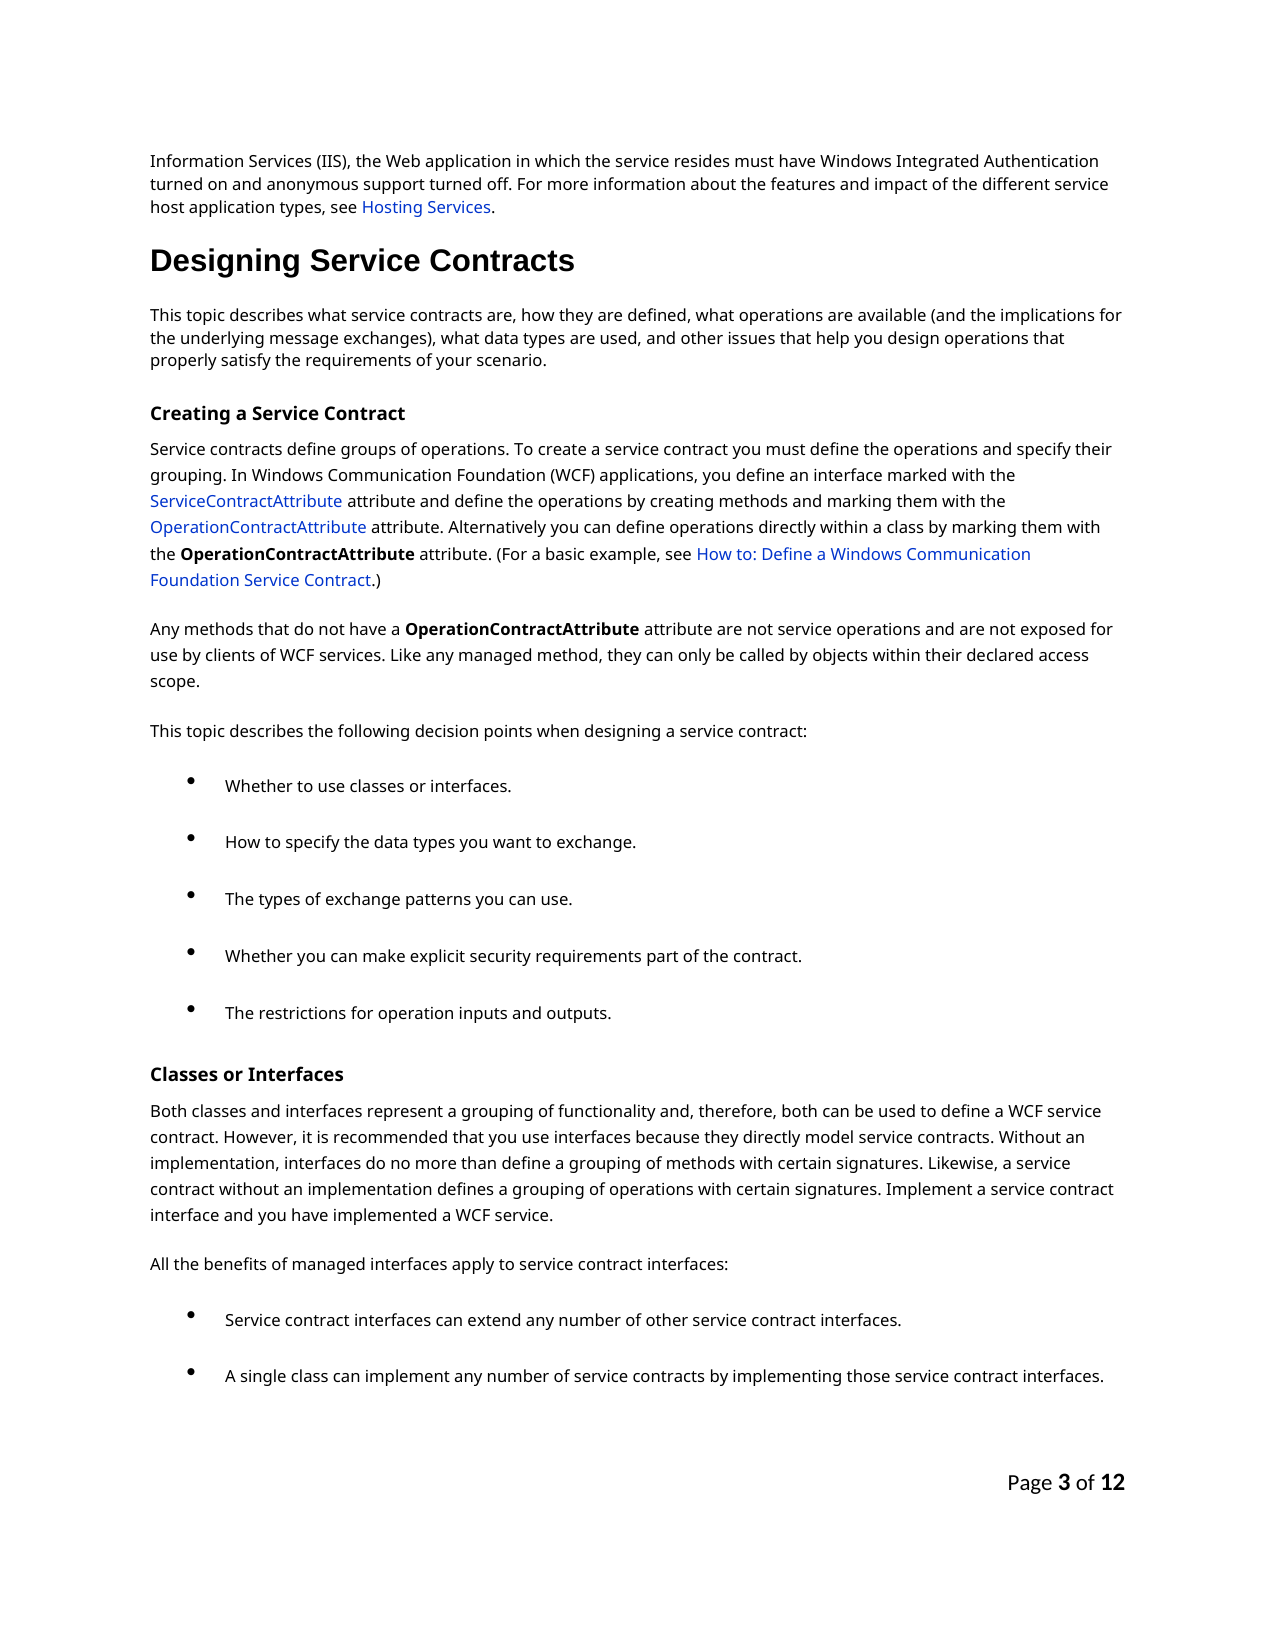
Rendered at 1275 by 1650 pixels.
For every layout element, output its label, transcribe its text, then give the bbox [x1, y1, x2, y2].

list The types of exchange patterns you can use. [187, 888, 1125, 911]
text Any methods that do not have a OperationContractAttribute attribute are not service operations and are not exposed for use by clients of WCF services. Like any managed method, they can only be called by objects within their declared access scope. [150, 618, 1125, 692]
subtitle Classes or Interfaces [150, 1061, 1125, 1087]
list Whether to use classes or interfaces. [187, 774, 1125, 797]
list The restrictions for operation inputs and outputs. [187, 1001, 1125, 1024]
text All the benefits of managed interfaces apply to service contract interfaces: [150, 1253, 1125, 1276]
text Designing Service Contracts [150, 242, 1125, 277]
text Service contracts define groups of operations. To create a service contract you must define the operations and specify their grouping. In Windows Communication Foundation (WCF) applications, you define an interface marked with the ServiceContractAttribute attribute and define the operations by creating methods and marking them with the OperationContractAttribute attribute. Alternatively you can define operations directly within a class by marking them with the OperationContractAttribute attribute. (For a basic example, see How to: Define a Windows Communication Foundation Service Contract.) [150, 438, 1125, 591]
list Service contract interfaces can extend any number of other service contract interfaces. [187, 1308, 1125, 1331]
text This topic describes what service contracts are, how they are defined, what operations are available (and the implications for the underlying message exchanges), what data types are used, and other issues that help you design operations that properly satisfy the requirements of your scenario. [150, 304, 1125, 372]
subtitle Creating a Service Contract [150, 400, 1125, 425]
list Whether you can make explicit security requirements part of the contract. [187, 945, 1125, 967]
list A single class can implement any number of service contracts by implementing those service contract interfaces. [187, 1365, 1125, 1388]
text This topic describes the following decision points when designing a service contract: [150, 719, 1125, 742]
list How to specify the data types you want to exchange. [187, 831, 1125, 854]
text Both classes and interfaces represent a grouping of functionality and, therefore, both can be used to define a WCF service contract. However, it is recommended that you use interfaces because they directly model service contracts. Without an implementation, interfaces do no more than define a grouping of methods with certain signatures. Likewise, a service contract without an implementation defines a grouping of operations with certain signatures. Implement a service contract interface and you have implemented a WCF service. [150, 1099, 1125, 1226]
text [150, 150, 1125, 218]
